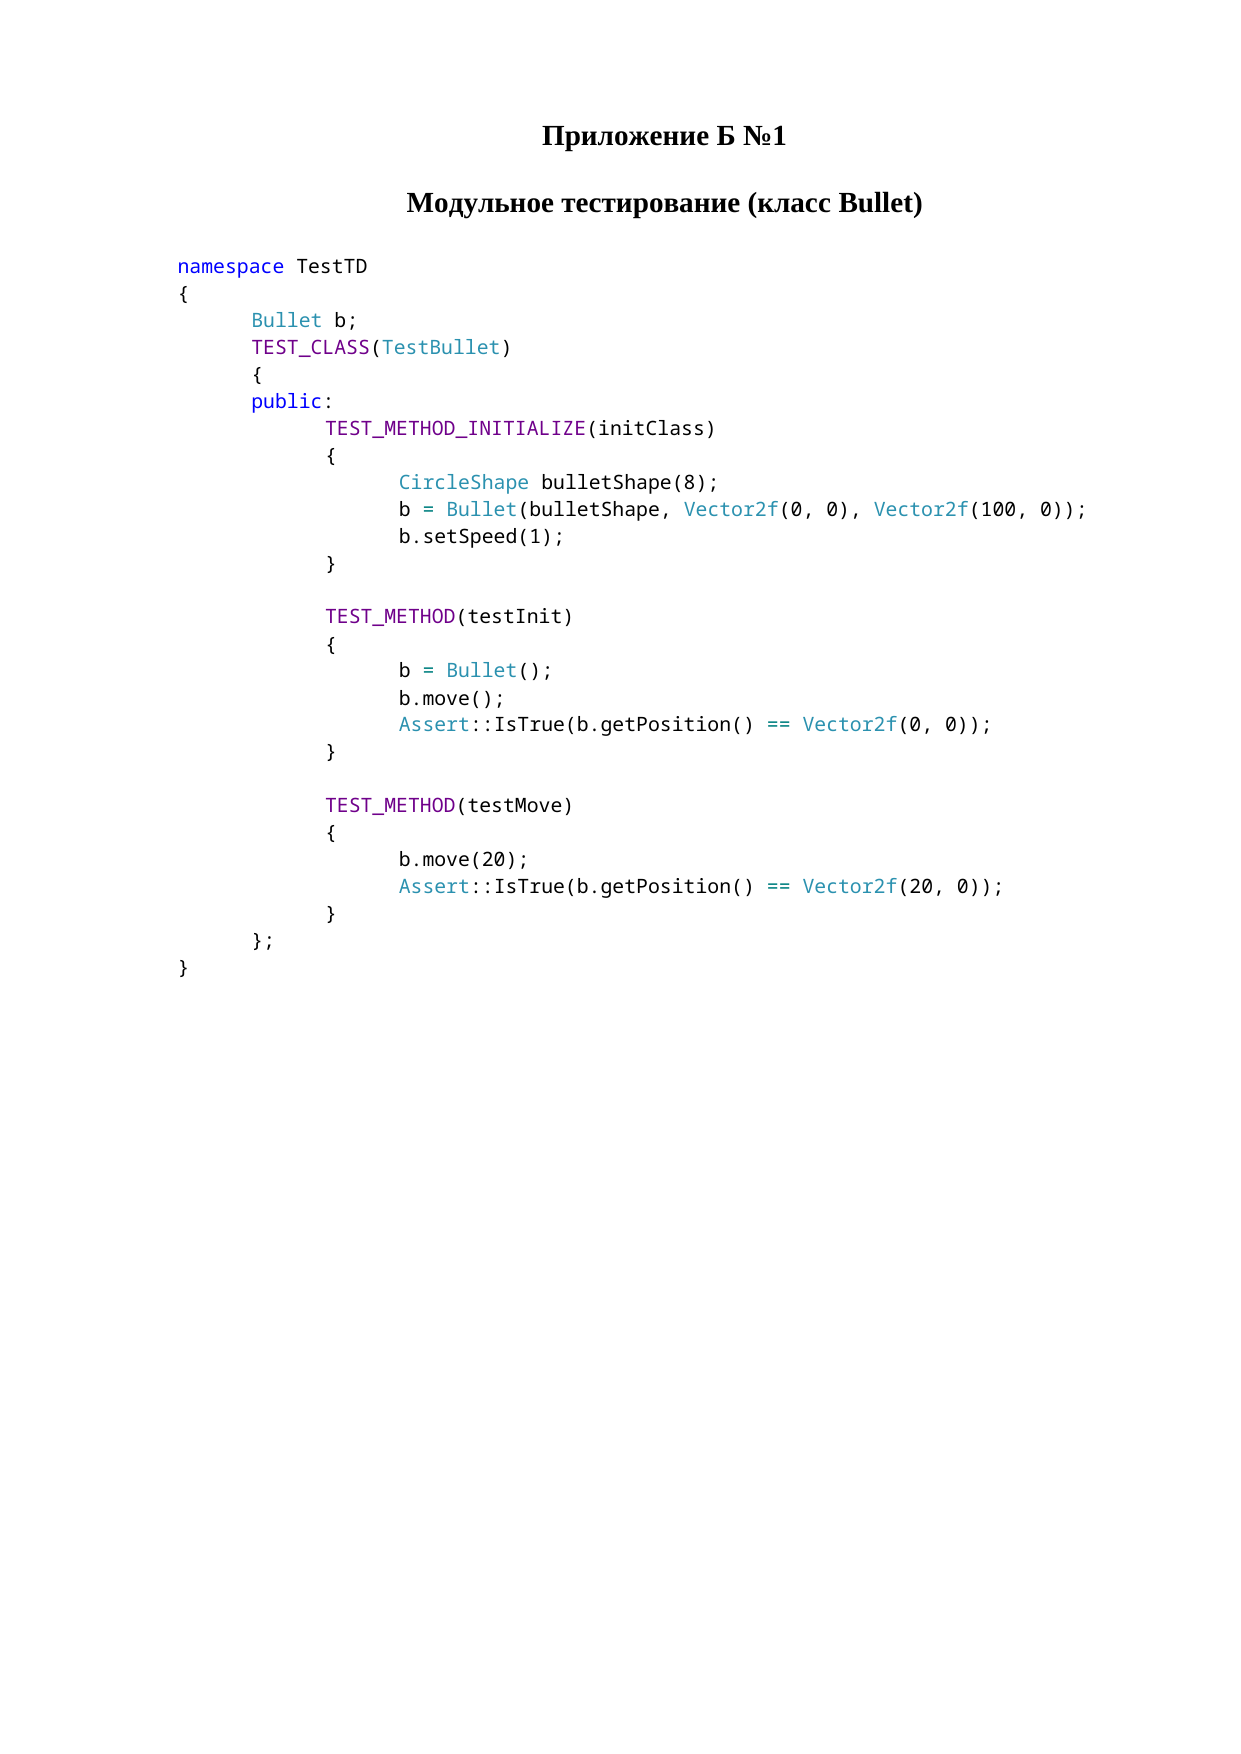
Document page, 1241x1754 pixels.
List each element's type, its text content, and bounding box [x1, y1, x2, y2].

text { [177, 441, 1152, 468]
text Приложение Б №1 [177, 118, 1152, 152]
text b = Bullet(bulletShape, Vector2f(0, 0), Vector2f(100, 0)); [177, 495, 1152, 522]
text } [177, 899, 1152, 927]
text { [177, 819, 1152, 846]
text } [177, 953, 1152, 981]
text b.setSpeed(1); [177, 522, 1152, 549]
text }; [177, 927, 1152, 953]
text Модульное тестирование (класс Bullet) [177, 185, 1152, 219]
text { [177, 279, 1152, 306]
text TEST_CLASS(TestBullet) [177, 333, 1152, 360]
text TEST_METHOD(testMove) [177, 792, 1152, 819]
text } [177, 549, 1152, 576]
text } [177, 738, 1152, 765]
text Assert::IsTrue(b.getPosition() == Vector2f(0, 0)); [177, 711, 1152, 738]
text Assert::IsTrue(b.getPosition() == Vector2f(20, 0)); [177, 873, 1152, 899]
text public: [177, 387, 1152, 414]
text { [177, 360, 1152, 387]
text b.move(20); [177, 846, 1152, 873]
text namespace TestTD [177, 252, 1152, 279]
text TEST_METHOD_INITIALIZE(initClass) [177, 414, 1152, 441]
text b = Bullet(); [177, 657, 1152, 684]
text { [177, 630, 1152, 657]
text b.move(); [177, 684, 1152, 711]
text TEST_METHOD(testInit) [177, 603, 1152, 630]
text Bullet b; [177, 306, 1152, 333]
text CircleShape bulletShape(8); [177, 468, 1152, 495]
